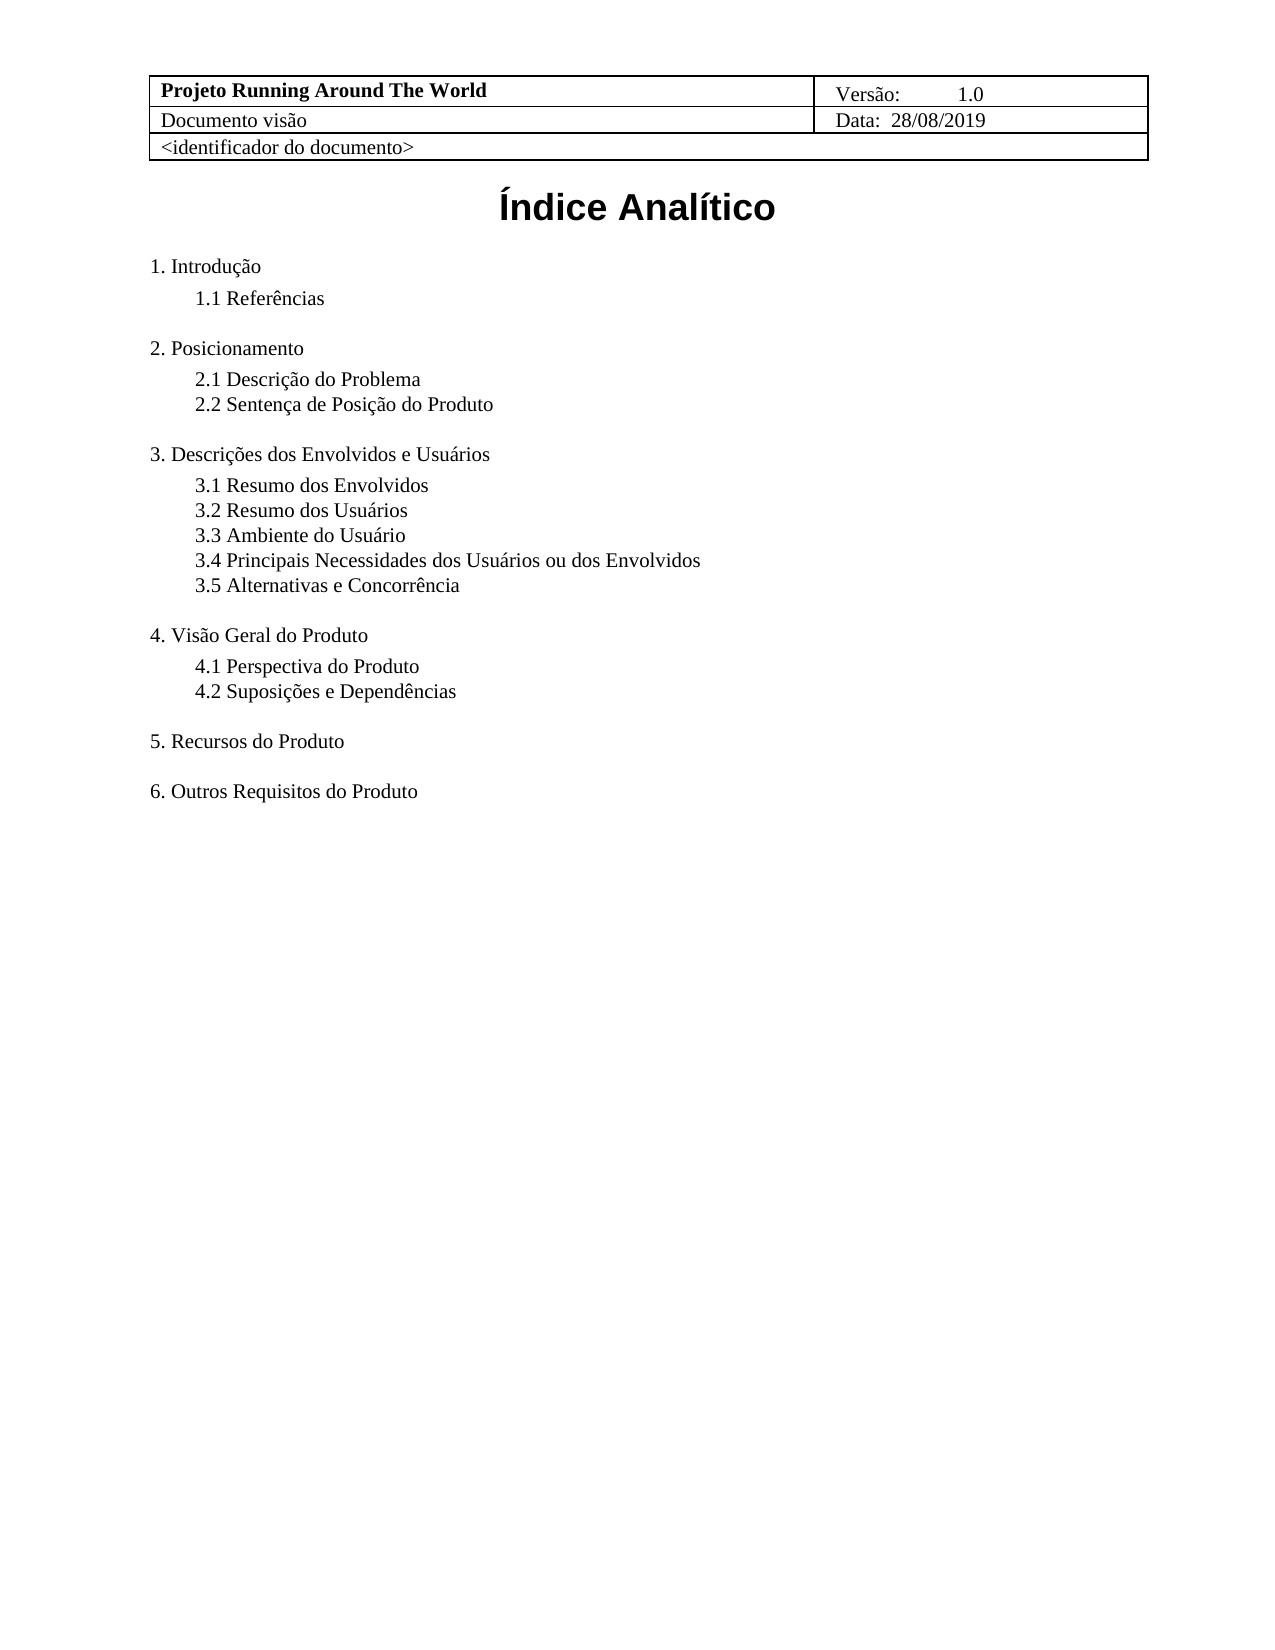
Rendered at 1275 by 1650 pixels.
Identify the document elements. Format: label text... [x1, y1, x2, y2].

text 5. Recursos do Produto 7 [150, 728, 1050, 753]
text 4. Visão Geral do Produto 6 [150, 622, 1050, 647]
text 4.1 Perspectiva do Produto 6 [195, 653, 1050, 678]
text 4.2 Suposições e Dependências 6 [195, 678, 1050, 703]
text 1.1 Referências 4 [195, 285, 1050, 310]
text 2. Posicionamento 4 [150, 335, 1050, 360]
text 3.2 Resumo dos Usuários 5 [195, 497, 1050, 522]
text 3. Descrições dos Envolvidos e Usuários 4 [150, 441, 1050, 466]
text 3.1 Resumo dos Envolvidos 5 [195, 472, 1050, 497]
text 1. Introdução 4 [150, 253, 1050, 278]
text 3.5 Alternativas e Concorrência 6 [195, 572, 1050, 597]
text 3.4 Principais Necessidades dos Usuários ou dos Envolvidos 6 [195, 547, 1050, 572]
text 6. Outros Requisitos do Produto 7 [150, 778, 1050, 803]
text 3.3 Ambiente do Usuário 5 [195, 522, 1050, 547]
text 2.1 Descrição do Problema 4 [195, 366, 1050, 391]
text 2.2 Sentença de Posição do Produto 4 [195, 391, 1050, 416]
subtitle Índice Analítico [150, 185, 1125, 228]
